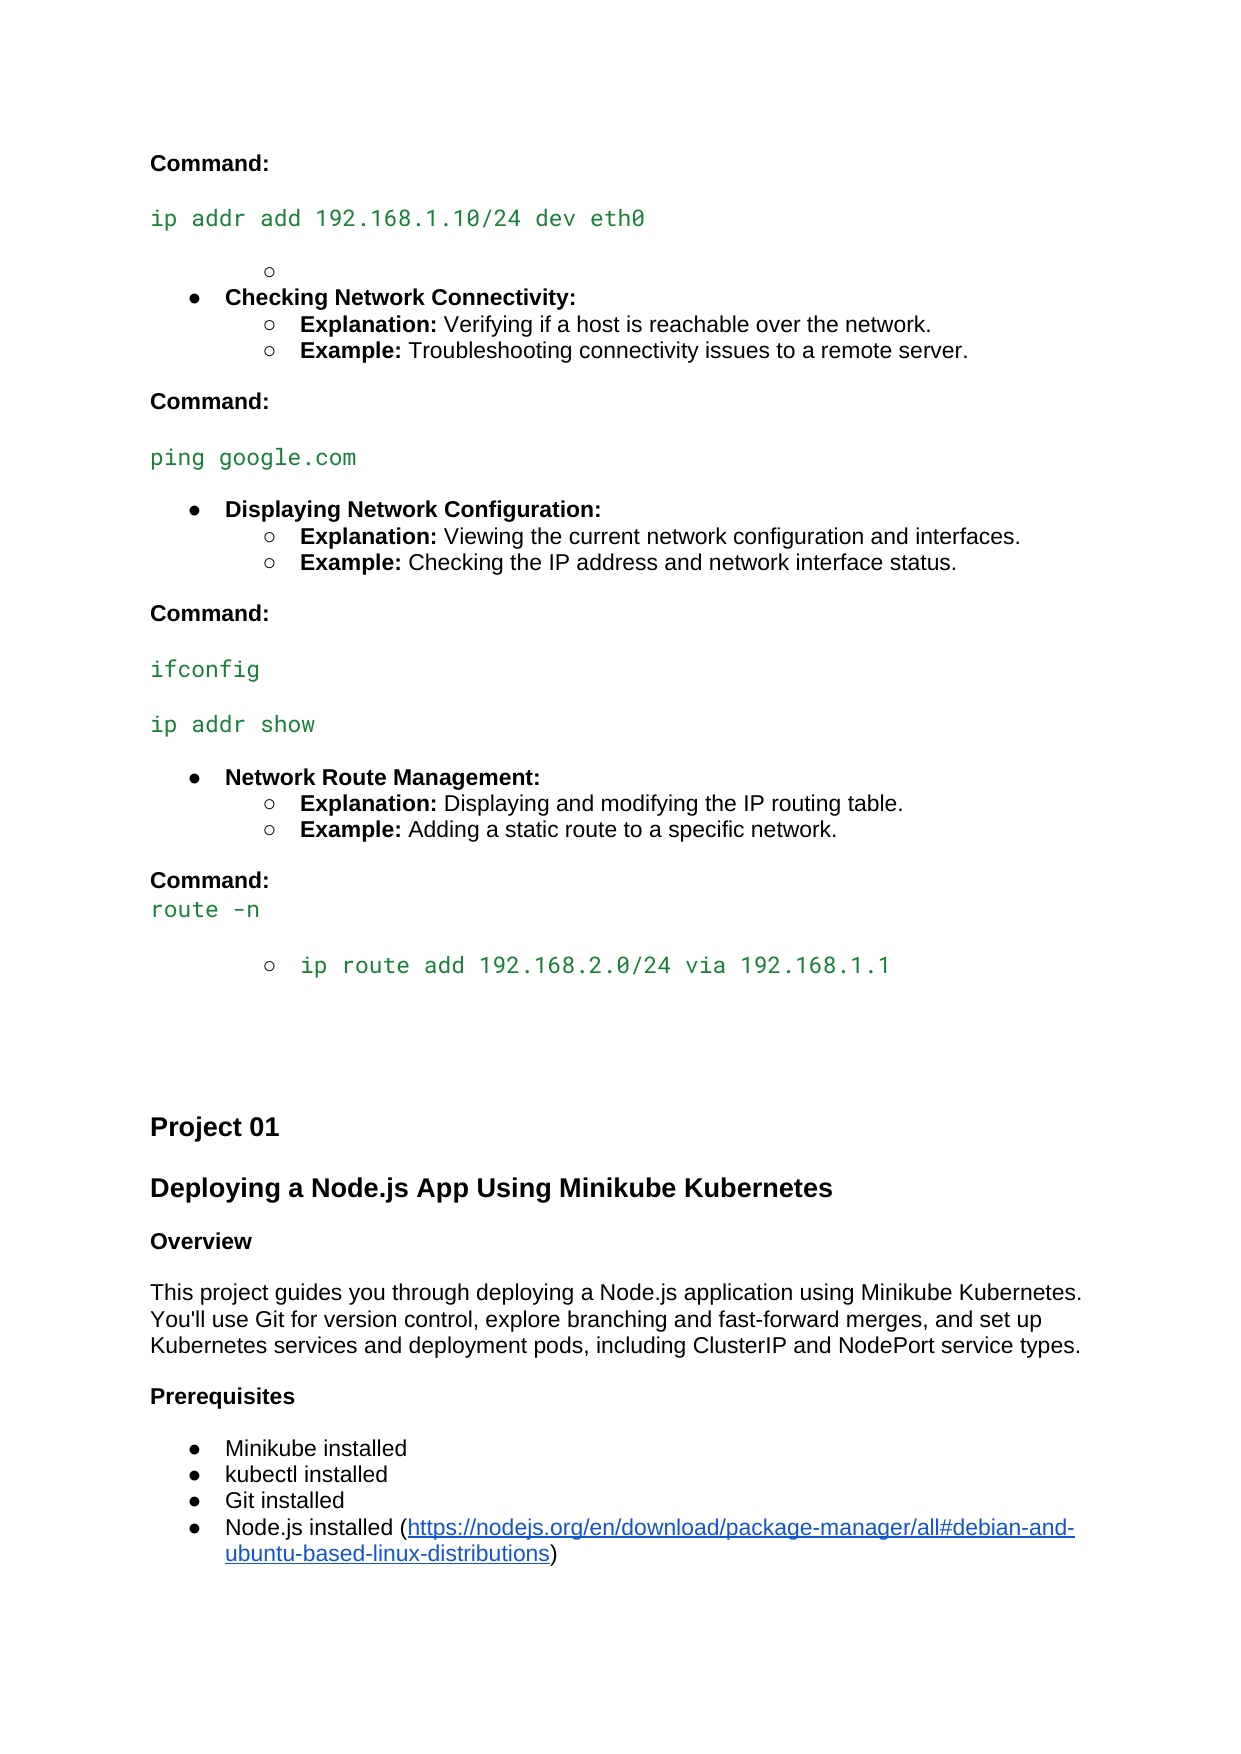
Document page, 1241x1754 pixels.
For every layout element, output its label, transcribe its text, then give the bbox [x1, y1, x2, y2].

subtitle Deploying a Node.js App Using Minikube Kubernetes [150, 1172, 1090, 1203]
list Git installed [187, 1487, 1090, 1514]
list kubectl installed [187, 1461, 1090, 1487]
list ip route add 192.168.2.0/24 via 192.168.1.1 [262, 949, 1090, 979]
list Checking Network Connectivity: [187, 284, 1090, 311]
list Node.js installed (https://nodejs.org/en/download/package-manager/all#debian-and-ubuntu-based-linux-distributions) [187, 1514, 1090, 1566]
subtitle Overview [150, 1228, 1090, 1254]
text Command: ifconfig [150, 600, 1090, 683]
list Example: Checking the IP address and network interface status. [262, 549, 1090, 575]
text Command: ping google.com [150, 388, 1090, 471]
list Explanation: Verifying if a host is reachable over the network. [262, 311, 1090, 337]
list Example: Troubleshooting connectivity issues to a remote server. [262, 337, 1090, 363]
list Network Route Management: [187, 763, 1090, 790]
subtitle Prerequisites [150, 1383, 1090, 1409]
subtitle Project 01 [150, 1111, 1090, 1142]
text This project guides you through deploying a Node.js application using Minikube Kubernetes. You'll use Git for version control, explore branching and fast-forward merges, and set up Kubernetes services and deployment pods, including ClusterIP and NodePort service types. [150, 1279, 1090, 1358]
list Explanation: Viewing the current network configuration and interfaces. [262, 523, 1090, 549]
list Example: Adding a static route to a specific network. [262, 816, 1090, 842]
list Explanation: Displaying and modifying the IP routing table. [262, 790, 1090, 816]
list Minikube installed [187, 1434, 1090, 1461]
text ip addr show [150, 708, 1090, 738]
text Command: ip addr add 192.168.1.10/24 dev eth0 [150, 150, 1090, 233]
list Displaying Network Configuration: [187, 496, 1090, 523]
text Command: route -n [150, 867, 1090, 924]
